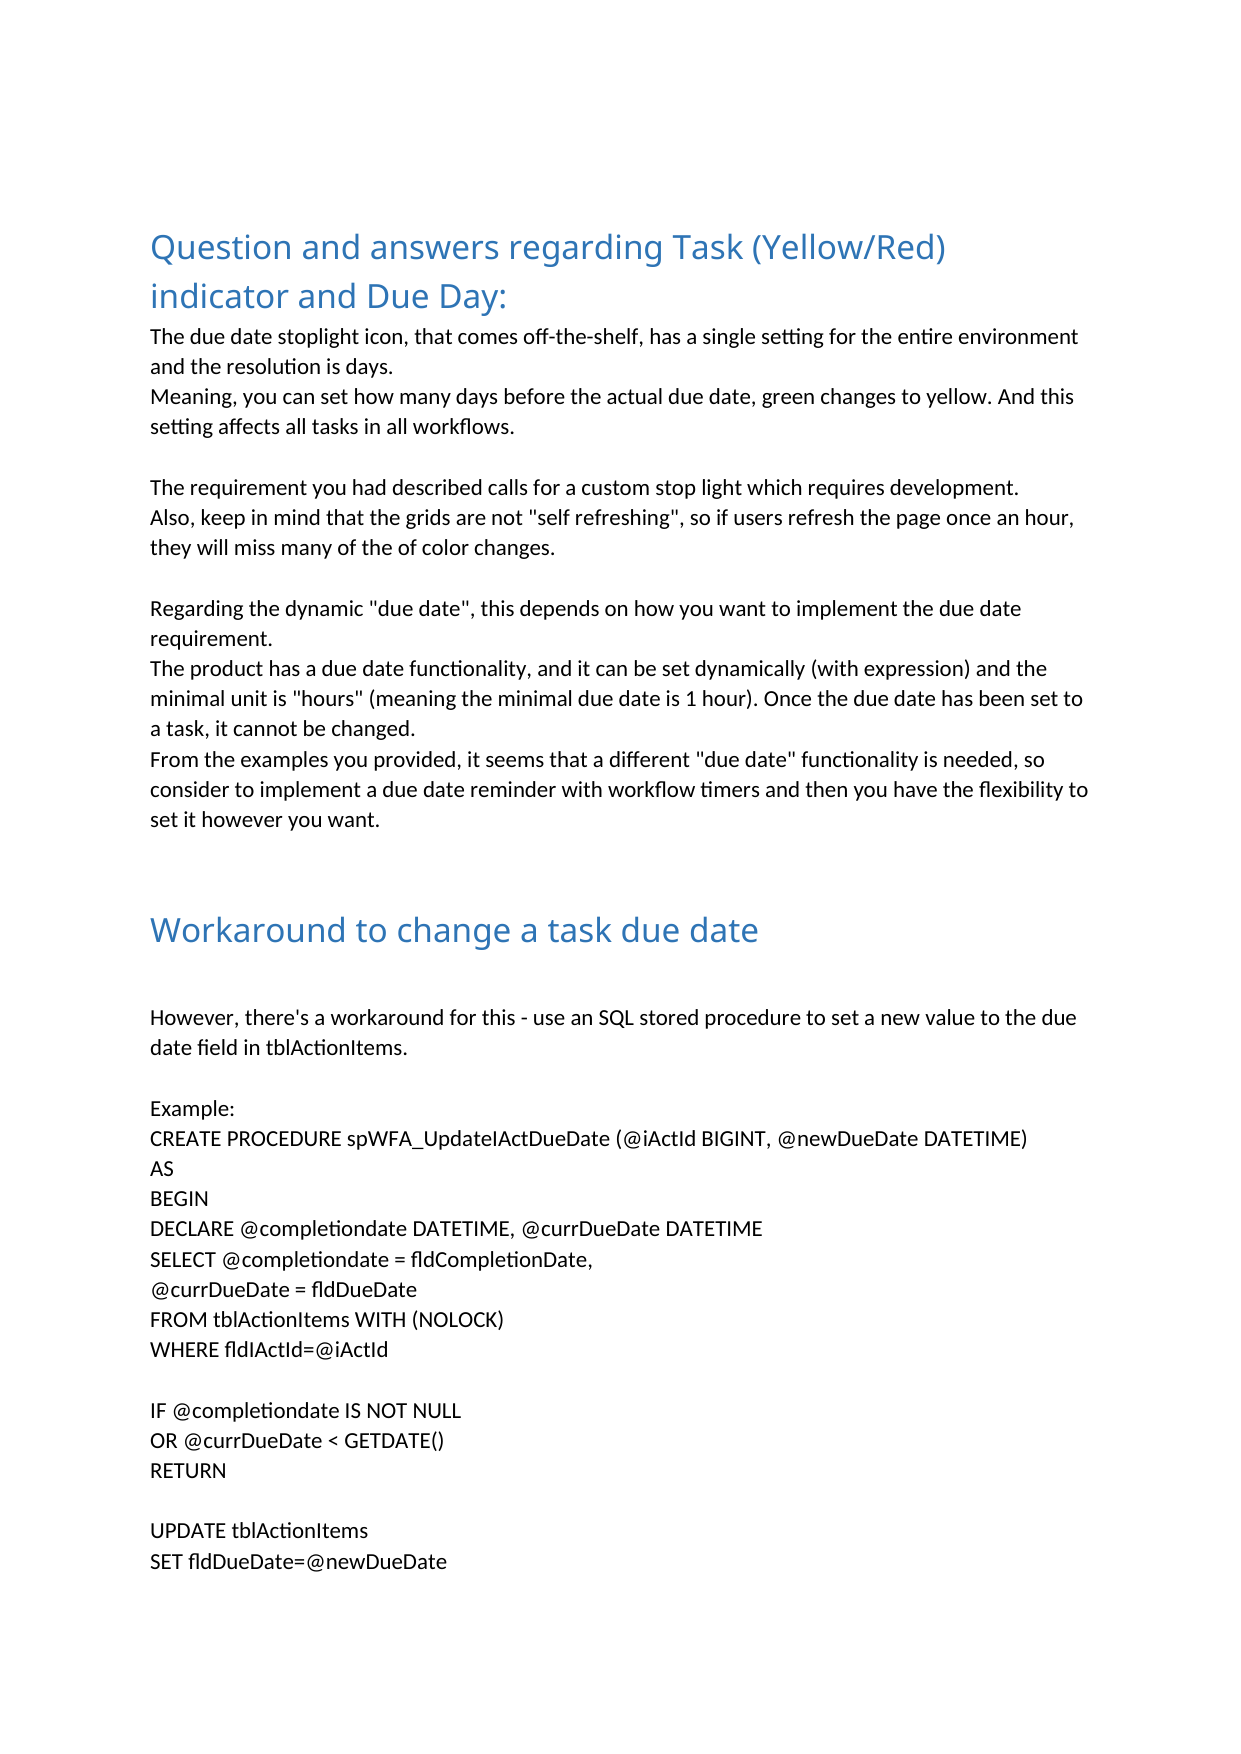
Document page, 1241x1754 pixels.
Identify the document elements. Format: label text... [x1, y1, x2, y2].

subtitle Workaround to change a task due date [150, 907, 1090, 953]
subtitle Question and answers regarding Task (Yellow/Red) indicator and Due Day: [150, 224, 1090, 318]
text The due date stoplight icon, that comes off-the-shelf, has a single setting for the entire environment and the resolution is days. Meaning, you can set how many days before the actual due date, green changes to yellow. And this setting affects all tasks in all workflows. The requirement you had described calls for a custom stop light which requires development. Also, keep in mind that the grids are not "self refreshing", so if users refresh the page once an hour, they will miss many of the of color changes. Regarding the dynamic "due date", this depends on how you want to implement the due date requirement. The product has a due date functionality, and it can be set dynamically (with expression) and the minimal unit is "hours" (meaning the minimal due date is 1 hour). Once the due date has been set to a task, it cannot be changed. From the examples you provided, it seems that a different "due date" functionality is needed, so consider to implement a due date reminder with workflow timers and then you have the flexibility to set it however you want. [150, 322, 1090, 833]
